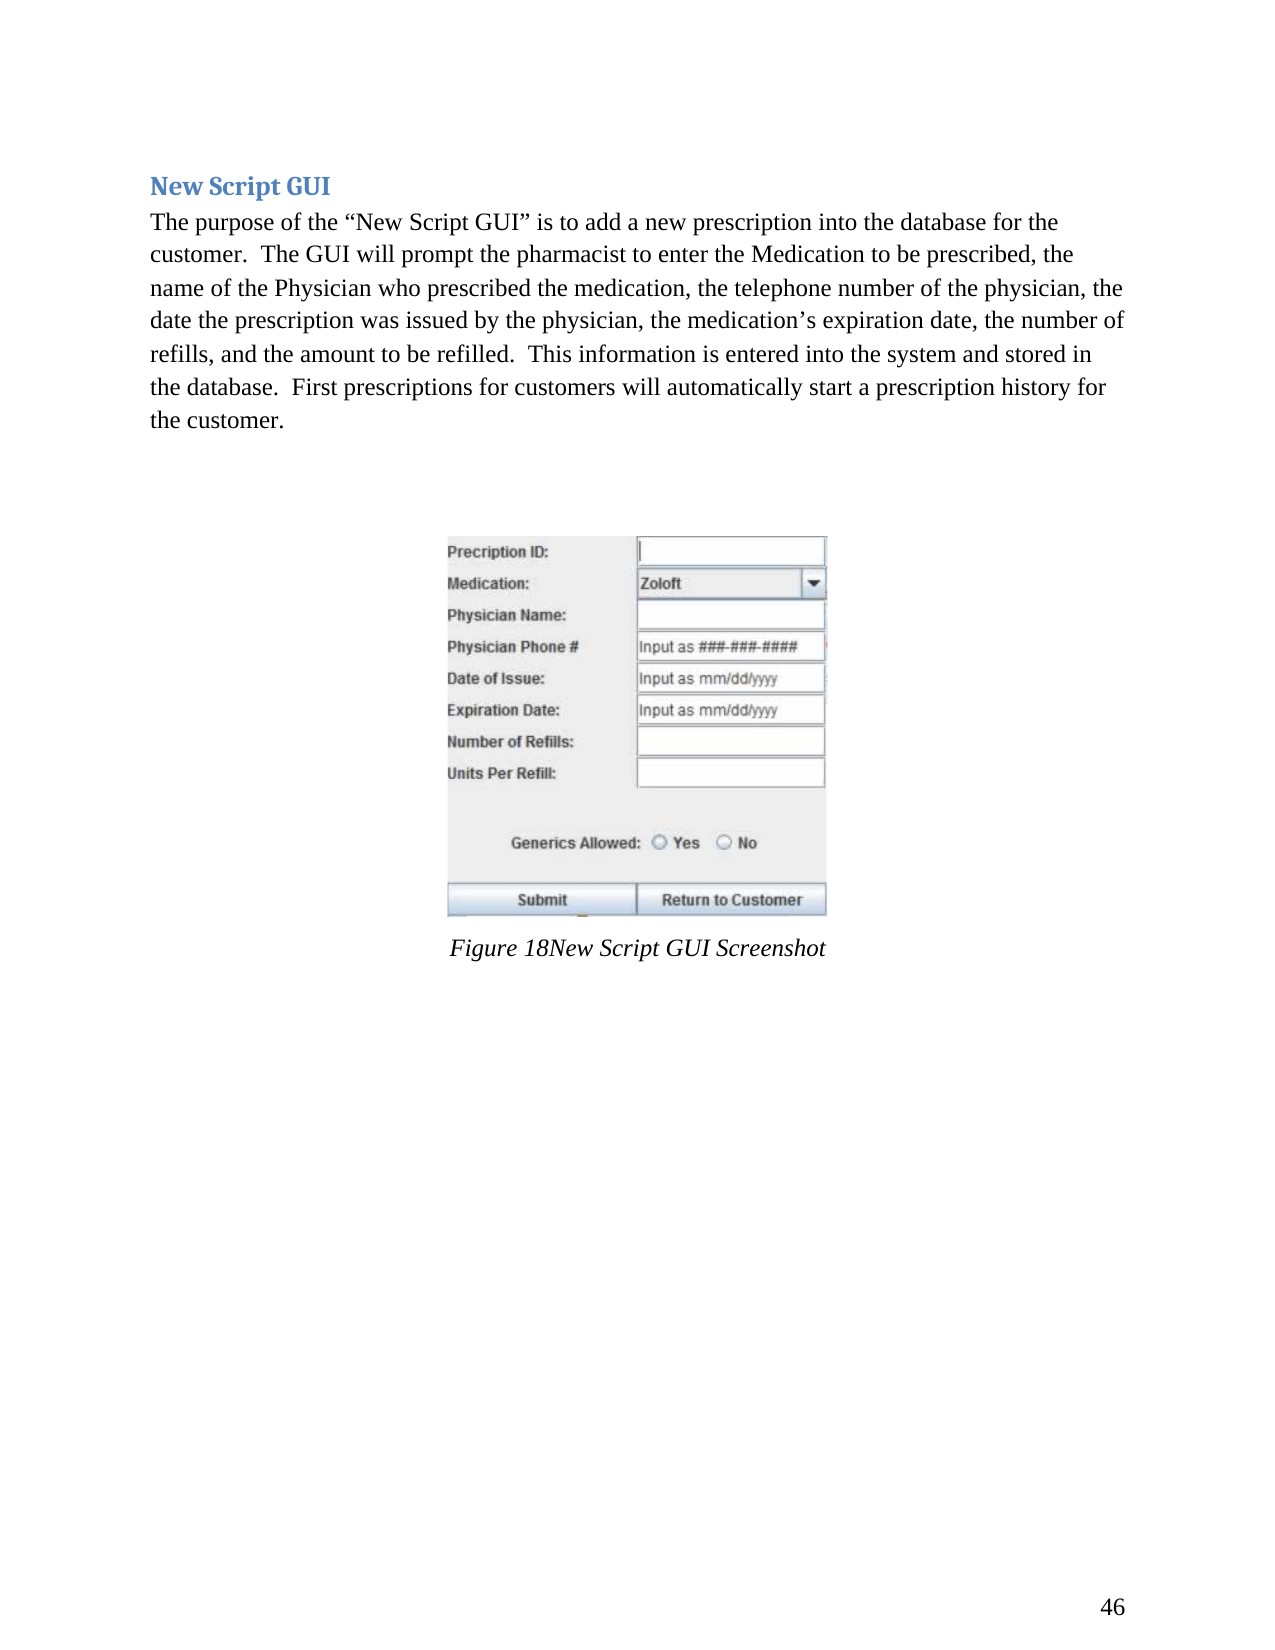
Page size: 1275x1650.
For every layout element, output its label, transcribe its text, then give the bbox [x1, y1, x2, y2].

text The purpose of the “New Script GUI” is to add a new prescription into the database for the customer. The GUI will prompt the pharmacist to enter the Medication to be prescribed, the name of the Physician who prescribed the medication, the telephone number of the physician, the date the prescription was issued by the physician, the medication’s expiration date, the number of refills, and the amount to be refilled. This information is entered into the system and stored in the database. First prescriptions for customers will automatically start a prescription history for the customer. [150, 207, 1125, 433]
text Figure 18New Script GUI Screenshot [150, 933, 1125, 962]
picture [447, 536, 828, 917]
subtitle New Script GUI [150, 171, 1125, 202]
